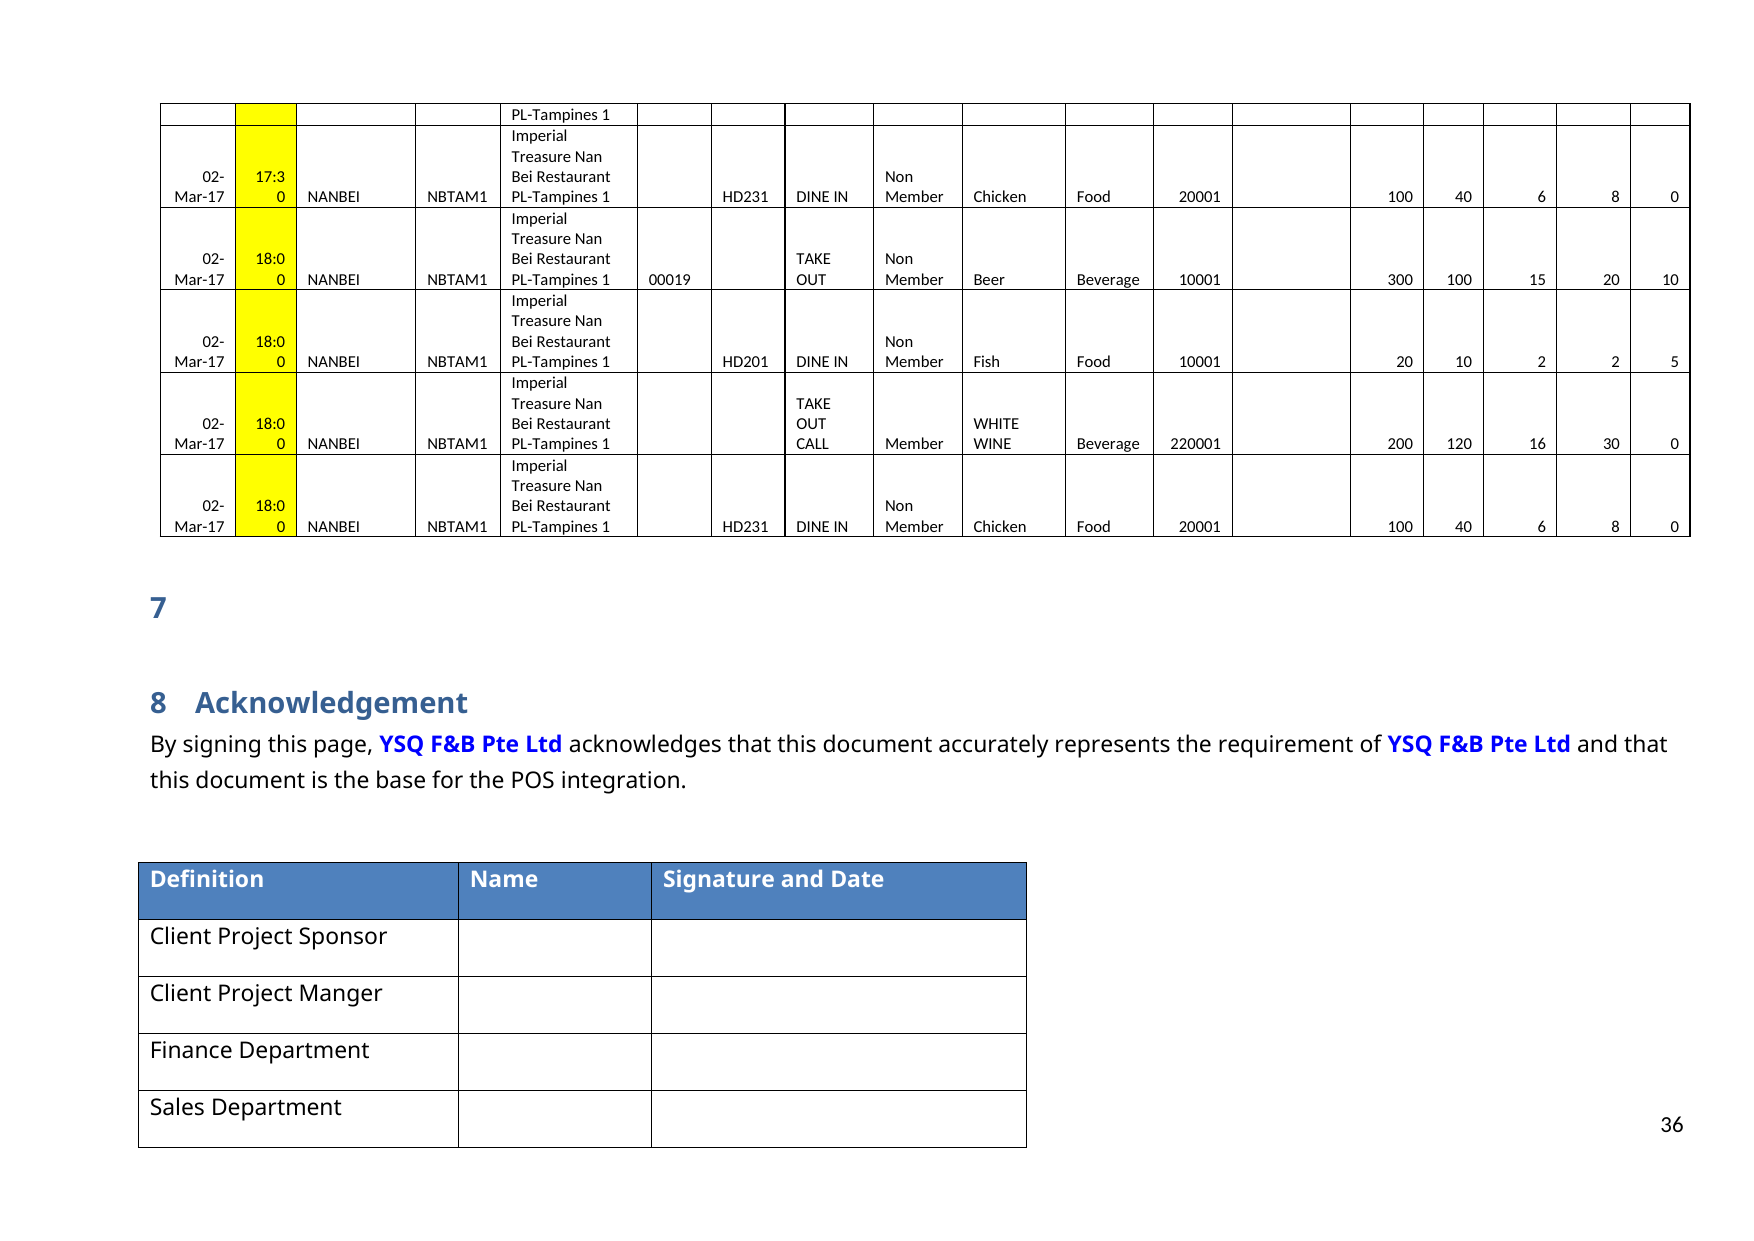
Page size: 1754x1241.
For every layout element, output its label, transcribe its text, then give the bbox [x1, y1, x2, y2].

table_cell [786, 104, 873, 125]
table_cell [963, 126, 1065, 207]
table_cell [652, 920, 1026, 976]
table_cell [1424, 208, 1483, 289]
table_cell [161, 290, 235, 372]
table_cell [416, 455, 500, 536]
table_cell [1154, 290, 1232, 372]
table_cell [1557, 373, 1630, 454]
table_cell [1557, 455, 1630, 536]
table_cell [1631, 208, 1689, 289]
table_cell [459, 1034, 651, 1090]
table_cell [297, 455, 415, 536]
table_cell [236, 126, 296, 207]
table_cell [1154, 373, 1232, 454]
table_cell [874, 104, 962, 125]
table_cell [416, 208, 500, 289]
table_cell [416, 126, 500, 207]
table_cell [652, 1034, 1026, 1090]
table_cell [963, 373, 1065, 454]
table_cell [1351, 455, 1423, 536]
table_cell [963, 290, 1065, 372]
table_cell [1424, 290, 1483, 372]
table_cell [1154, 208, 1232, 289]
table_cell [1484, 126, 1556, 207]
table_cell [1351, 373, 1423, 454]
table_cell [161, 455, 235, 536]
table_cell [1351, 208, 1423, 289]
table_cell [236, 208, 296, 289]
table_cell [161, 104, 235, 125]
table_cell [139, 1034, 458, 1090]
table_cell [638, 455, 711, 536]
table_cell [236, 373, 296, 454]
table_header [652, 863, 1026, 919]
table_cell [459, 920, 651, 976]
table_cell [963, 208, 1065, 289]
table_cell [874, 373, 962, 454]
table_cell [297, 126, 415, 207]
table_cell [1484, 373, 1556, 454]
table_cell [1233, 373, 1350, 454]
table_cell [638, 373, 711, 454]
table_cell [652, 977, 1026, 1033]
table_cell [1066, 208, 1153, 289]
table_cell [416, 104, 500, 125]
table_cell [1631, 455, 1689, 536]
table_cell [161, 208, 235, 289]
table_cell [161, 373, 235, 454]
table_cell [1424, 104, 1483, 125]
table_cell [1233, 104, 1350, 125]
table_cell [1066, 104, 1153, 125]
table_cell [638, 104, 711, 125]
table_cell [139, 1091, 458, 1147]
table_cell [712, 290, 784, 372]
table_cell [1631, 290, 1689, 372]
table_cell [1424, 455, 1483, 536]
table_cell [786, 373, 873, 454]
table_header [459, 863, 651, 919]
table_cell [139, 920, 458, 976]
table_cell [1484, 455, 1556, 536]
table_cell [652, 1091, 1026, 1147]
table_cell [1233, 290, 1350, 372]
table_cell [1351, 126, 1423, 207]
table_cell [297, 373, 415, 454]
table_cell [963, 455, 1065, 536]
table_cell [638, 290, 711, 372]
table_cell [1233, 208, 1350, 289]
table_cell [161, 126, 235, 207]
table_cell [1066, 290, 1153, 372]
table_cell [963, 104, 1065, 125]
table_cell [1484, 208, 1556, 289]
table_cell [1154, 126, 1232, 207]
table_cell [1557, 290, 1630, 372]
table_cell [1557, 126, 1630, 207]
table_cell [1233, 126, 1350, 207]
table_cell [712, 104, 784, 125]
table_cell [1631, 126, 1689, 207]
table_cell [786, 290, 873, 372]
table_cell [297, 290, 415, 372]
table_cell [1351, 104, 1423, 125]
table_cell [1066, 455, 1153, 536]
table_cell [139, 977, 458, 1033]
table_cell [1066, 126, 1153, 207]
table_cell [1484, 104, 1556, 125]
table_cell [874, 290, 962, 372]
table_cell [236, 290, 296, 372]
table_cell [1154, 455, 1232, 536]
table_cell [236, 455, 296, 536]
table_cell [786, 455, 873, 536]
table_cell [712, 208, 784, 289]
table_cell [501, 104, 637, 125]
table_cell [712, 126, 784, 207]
subtitle Acknowledgement [150, 683, 1683, 722]
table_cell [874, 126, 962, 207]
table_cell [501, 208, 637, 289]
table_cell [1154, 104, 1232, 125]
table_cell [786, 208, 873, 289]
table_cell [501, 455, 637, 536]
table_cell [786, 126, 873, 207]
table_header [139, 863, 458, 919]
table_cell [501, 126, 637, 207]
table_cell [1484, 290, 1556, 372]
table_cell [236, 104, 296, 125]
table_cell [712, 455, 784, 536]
text By signing this page, YSQ F&B Pte Ltd acknowledges that this document accurately represents the requirement of YSQ F&B Pte Ltd and that this document is the base for the POS integration. [150, 728, 1683, 796]
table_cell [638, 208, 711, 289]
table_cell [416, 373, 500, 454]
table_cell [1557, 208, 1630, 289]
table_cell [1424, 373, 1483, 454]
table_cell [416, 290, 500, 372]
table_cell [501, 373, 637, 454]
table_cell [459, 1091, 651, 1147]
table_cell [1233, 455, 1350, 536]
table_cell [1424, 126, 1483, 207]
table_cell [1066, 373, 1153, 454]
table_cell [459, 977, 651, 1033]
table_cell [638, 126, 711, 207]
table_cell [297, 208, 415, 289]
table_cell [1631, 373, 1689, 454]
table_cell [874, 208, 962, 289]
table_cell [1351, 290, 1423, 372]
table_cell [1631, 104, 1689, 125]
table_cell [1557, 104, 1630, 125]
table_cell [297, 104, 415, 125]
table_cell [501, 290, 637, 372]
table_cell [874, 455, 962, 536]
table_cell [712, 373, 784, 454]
